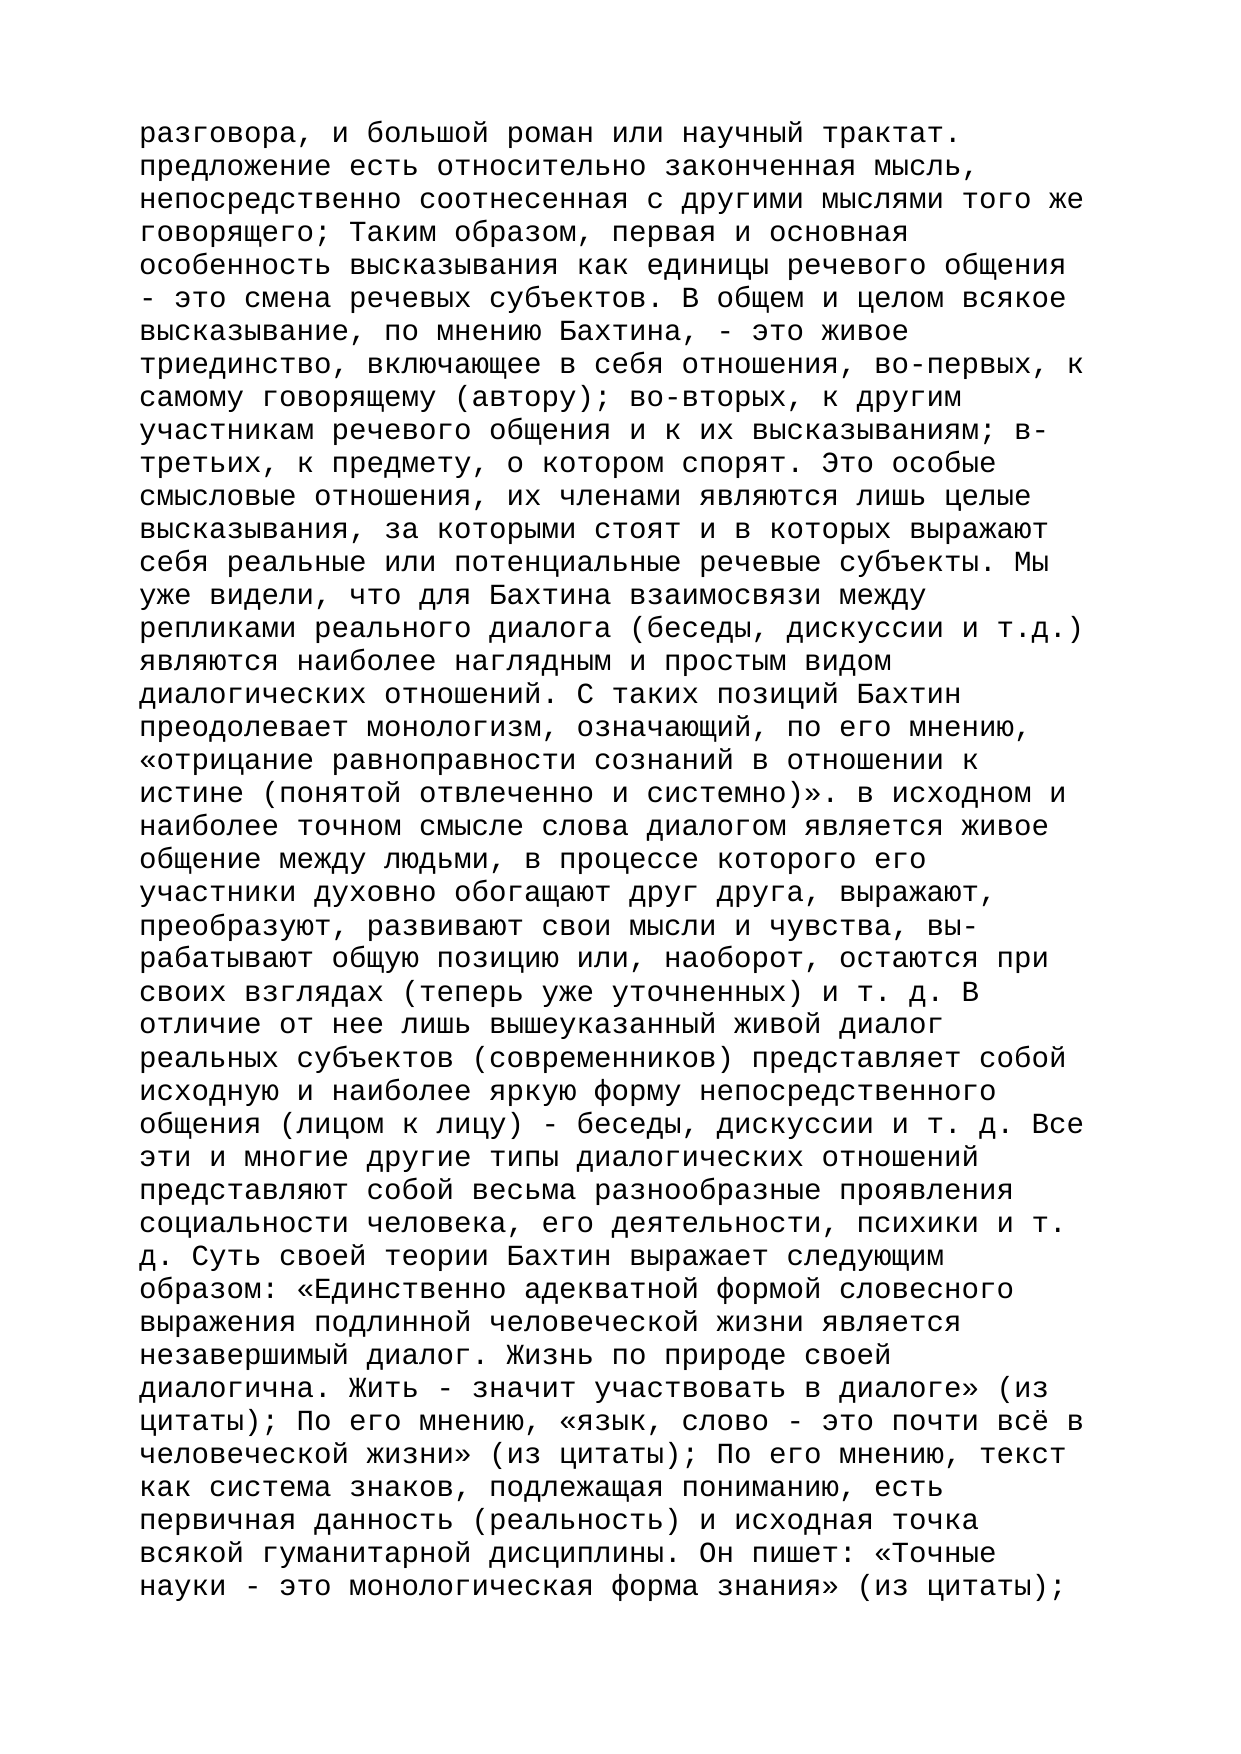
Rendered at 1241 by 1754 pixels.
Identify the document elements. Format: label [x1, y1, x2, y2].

text [139, 118, 1101, 1604]
